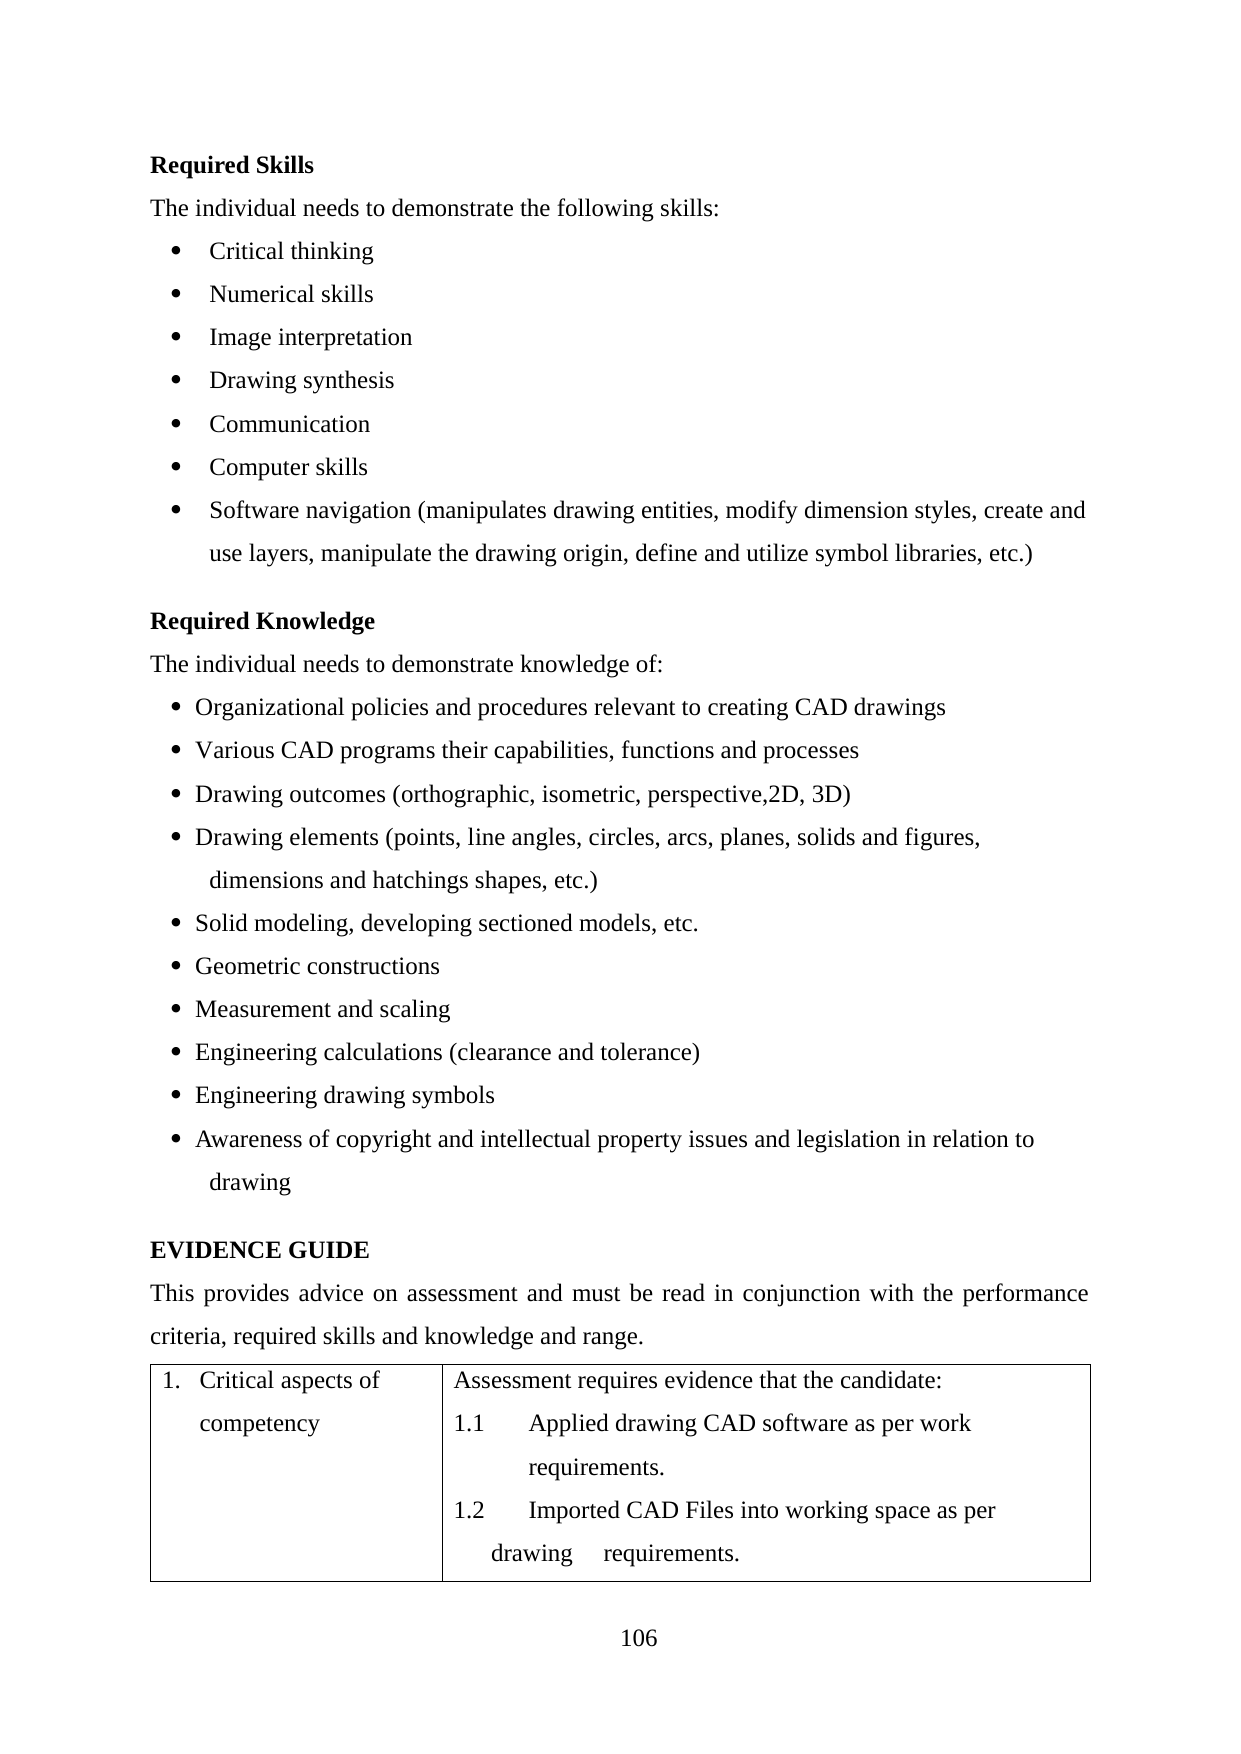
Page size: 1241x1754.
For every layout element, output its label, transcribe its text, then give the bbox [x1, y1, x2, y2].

text The individual needs to demonstrate the following skills: [150, 193, 1090, 222]
list Image interpretation [172, 322, 1090, 351]
list Engineering drawing symbols [172, 1081, 1090, 1109]
list Organizational policies and procedures relevant to creating CAD drawings [172, 692, 1090, 721]
list Critical thinking [172, 236, 1090, 265]
list Numerical skills [172, 279, 1090, 308]
list Engineering calculations (clearance and tolerance) [172, 1037, 1090, 1066]
list Geometric constructions [172, 951, 1090, 980]
text The individual needs to demonstrate knowledge of: [150, 649, 1090, 678]
list Various CAD programs their capabilities, functions and processes [172, 736, 1090, 764]
list Measurement and scaling [172, 994, 1090, 1023]
list Drawing synthesis [172, 366, 1090, 394]
list Computer skills [172, 452, 1090, 481]
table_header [443, 1365, 1090, 1581]
text This provides advice on assessment and must be read in conjunction with the performance criteria, required skills and knowledge and range. [150, 1278, 1090, 1350]
list Communication [172, 409, 1090, 437]
text Required Knowledge [150, 606, 1090, 635]
list Software navigation (manipulates drawing entities, modify dimension styles, create and use layers, manipulate the drawing origin, define and utilize symbol libraries, etc.) [172, 495, 1090, 567]
text Required Skills [150, 150, 1090, 179]
text EVIDENCE GUIDE [150, 1235, 1090, 1264]
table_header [151, 1365, 442, 1581]
list Awareness of copyright and intellectual property issues and legislation in relation to drawing [172, 1124, 1090, 1196]
list Solid modeling, developing sectioned models, etc. [172, 908, 1090, 937]
list Drawing elements (points, line angles, circles, arcs, planes, solids and figures, dimensions and hatchings shapes, etc.) [172, 822, 1090, 894]
list Drawing outcomes (orthographic, isometric, perspective,2D, 3D) [172, 779, 1090, 807]
